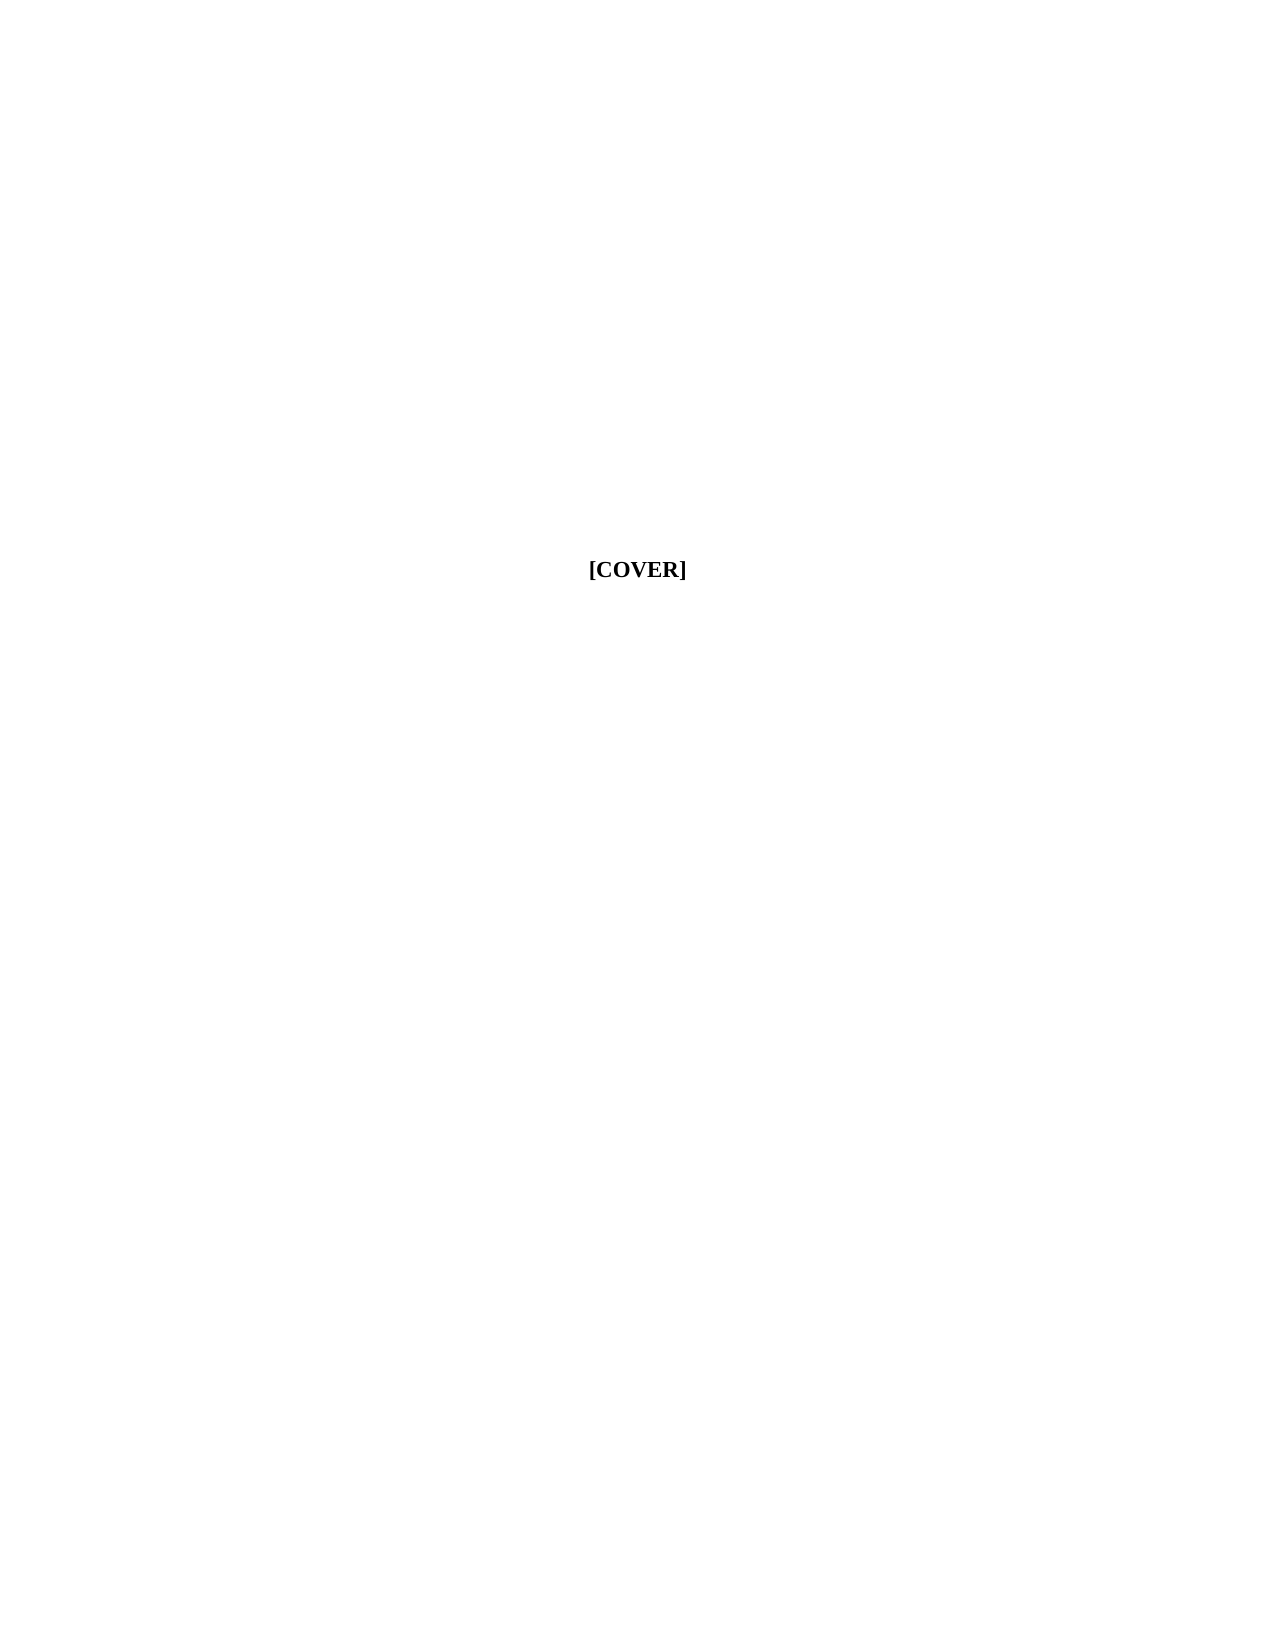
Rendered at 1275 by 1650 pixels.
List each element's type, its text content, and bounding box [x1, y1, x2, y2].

text [COVER] [150, 556, 1125, 582]
